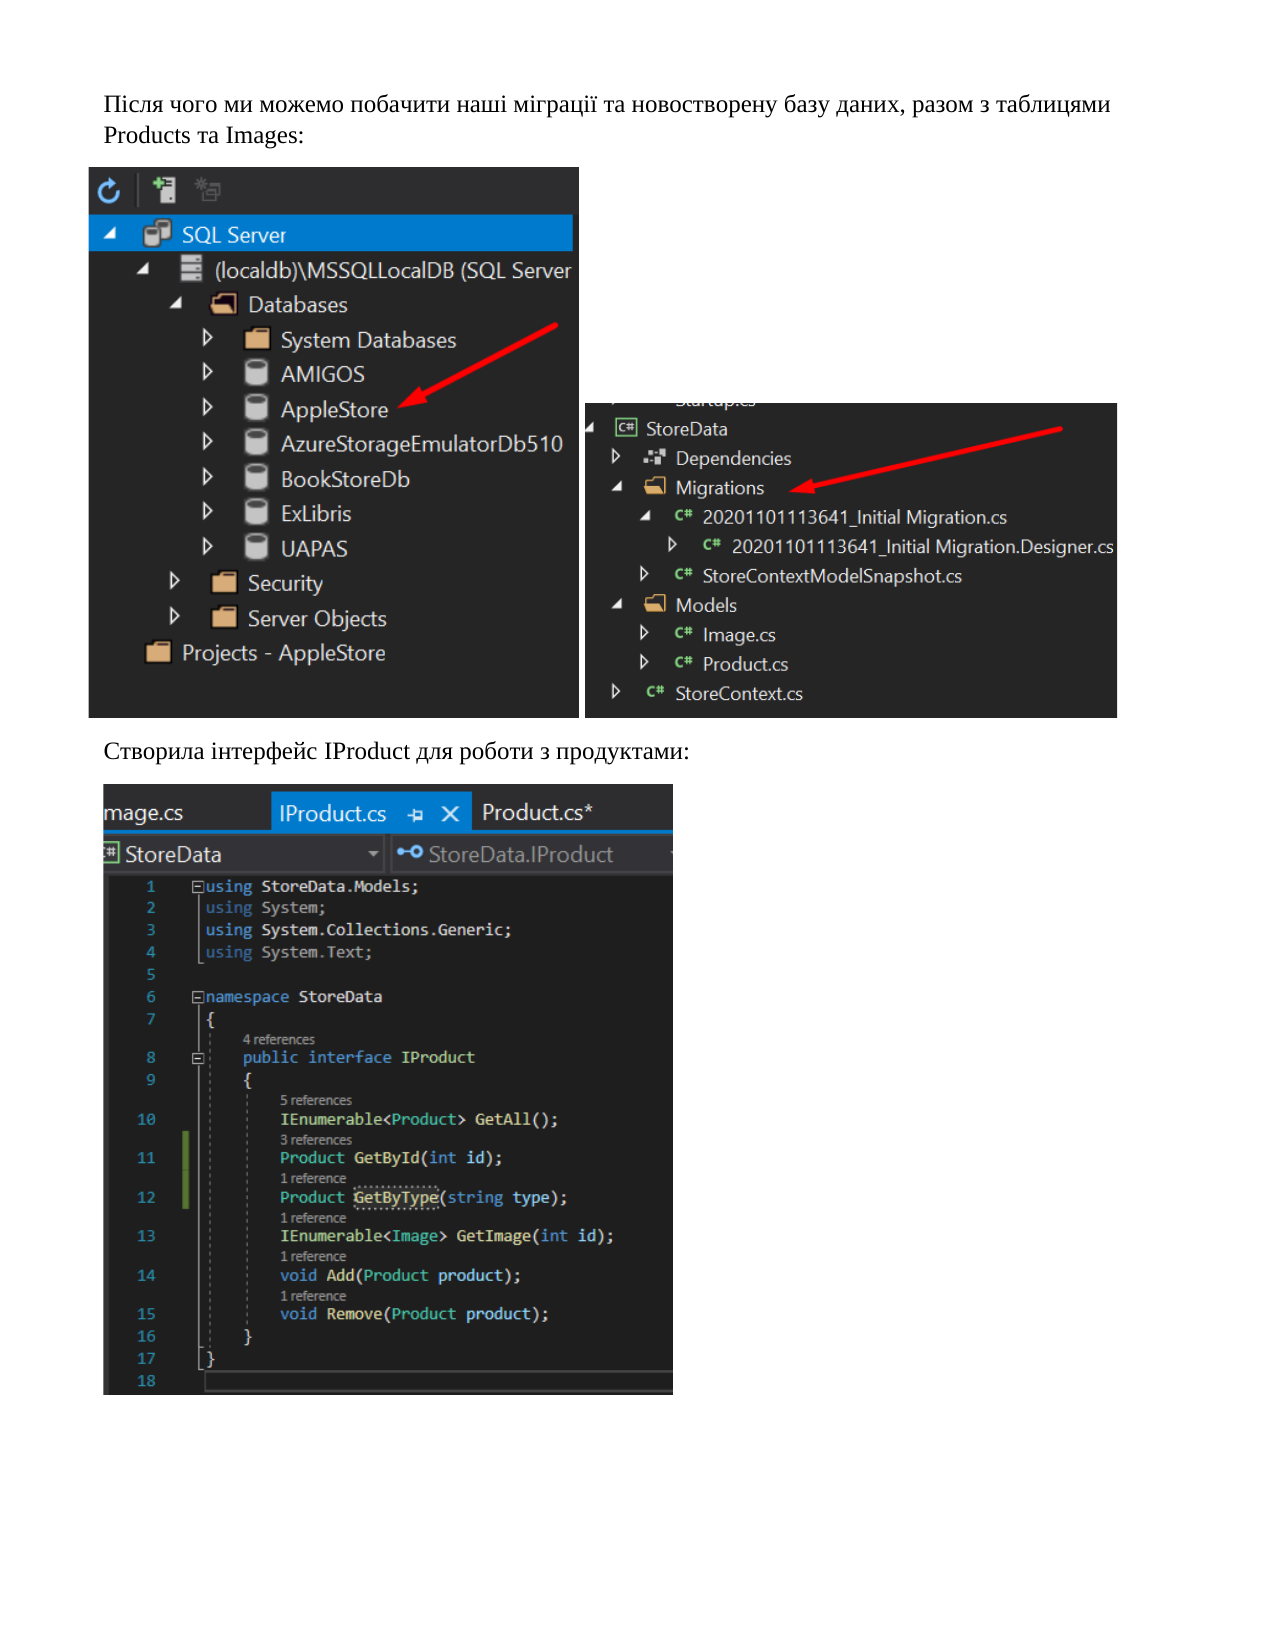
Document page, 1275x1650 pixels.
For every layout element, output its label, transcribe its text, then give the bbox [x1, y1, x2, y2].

picture [585, 403, 1118, 718]
picture [88, 167, 579, 718]
text Після чого ми можемо побачити наші міграції та новостворену базу даних, разом з таблицями Products та Images: [103, 89, 1186, 148]
text Створила інтерфейс IProduct для роботи з продуктами: [103, 736, 1186, 765]
picture [103, 784, 673, 1395]
